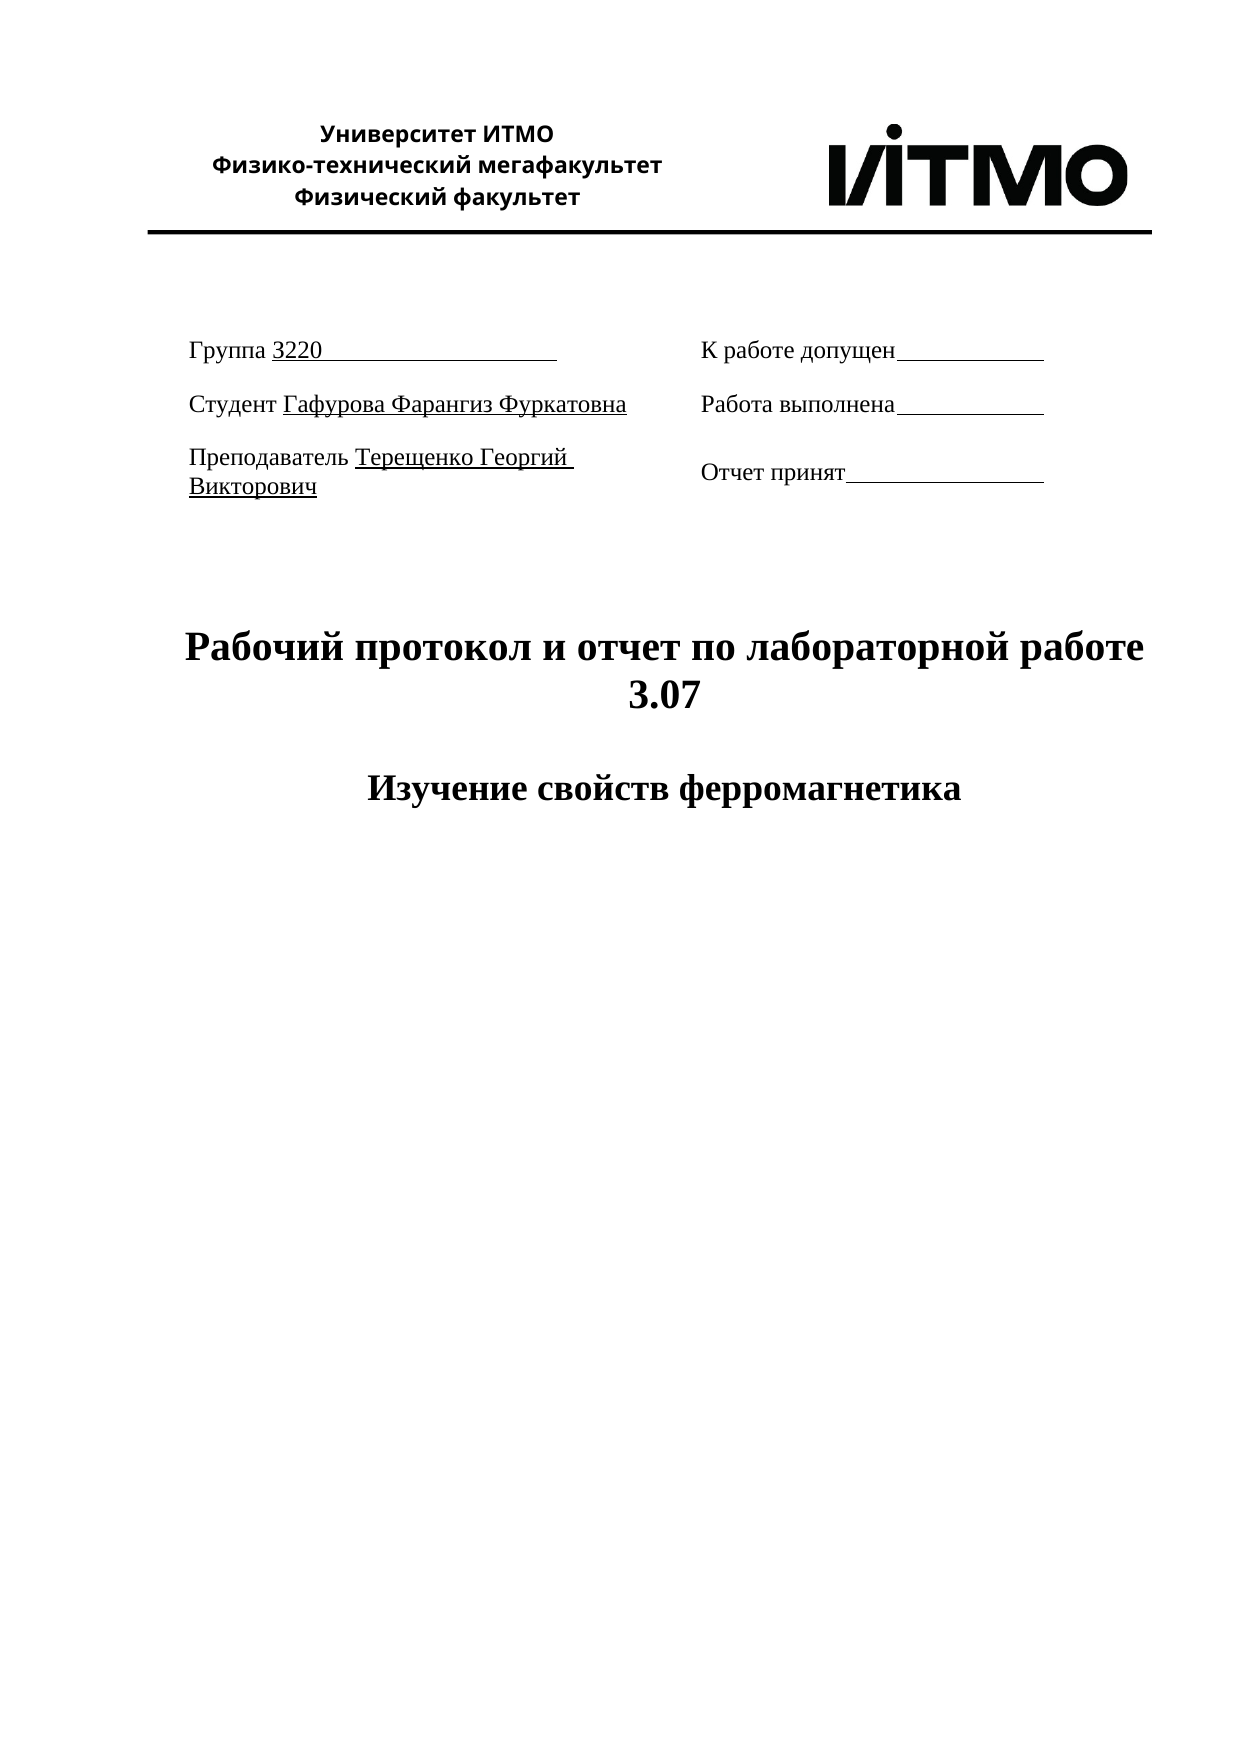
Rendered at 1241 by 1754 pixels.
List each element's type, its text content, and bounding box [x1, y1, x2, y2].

table_header Группа З220 [177, 310, 664, 364]
table_cell Отчет принят [664, 418, 1152, 500]
table_header [805, 118, 1152, 212]
table_header К работе допущен [664, 310, 1152, 364]
text Изучение свойств ферромагнетика [177, 765, 1152, 808]
text Рабочий протокол и отчет по лабораторной работе 3.07 [177, 621, 1152, 717]
table_cell Работа выполнена [664, 364, 1152, 417]
table_cell Преподаватель Терещенко Георгий Викторович [177, 418, 664, 500]
picture [829, 124, 1128, 206]
table_cell Студент Гафурова Фарангиз Фуркатовна [177, 364, 664, 417]
table_header Университет ИТМО Физико-технический мегафакультет Физический факультет [177, 118, 805, 212]
